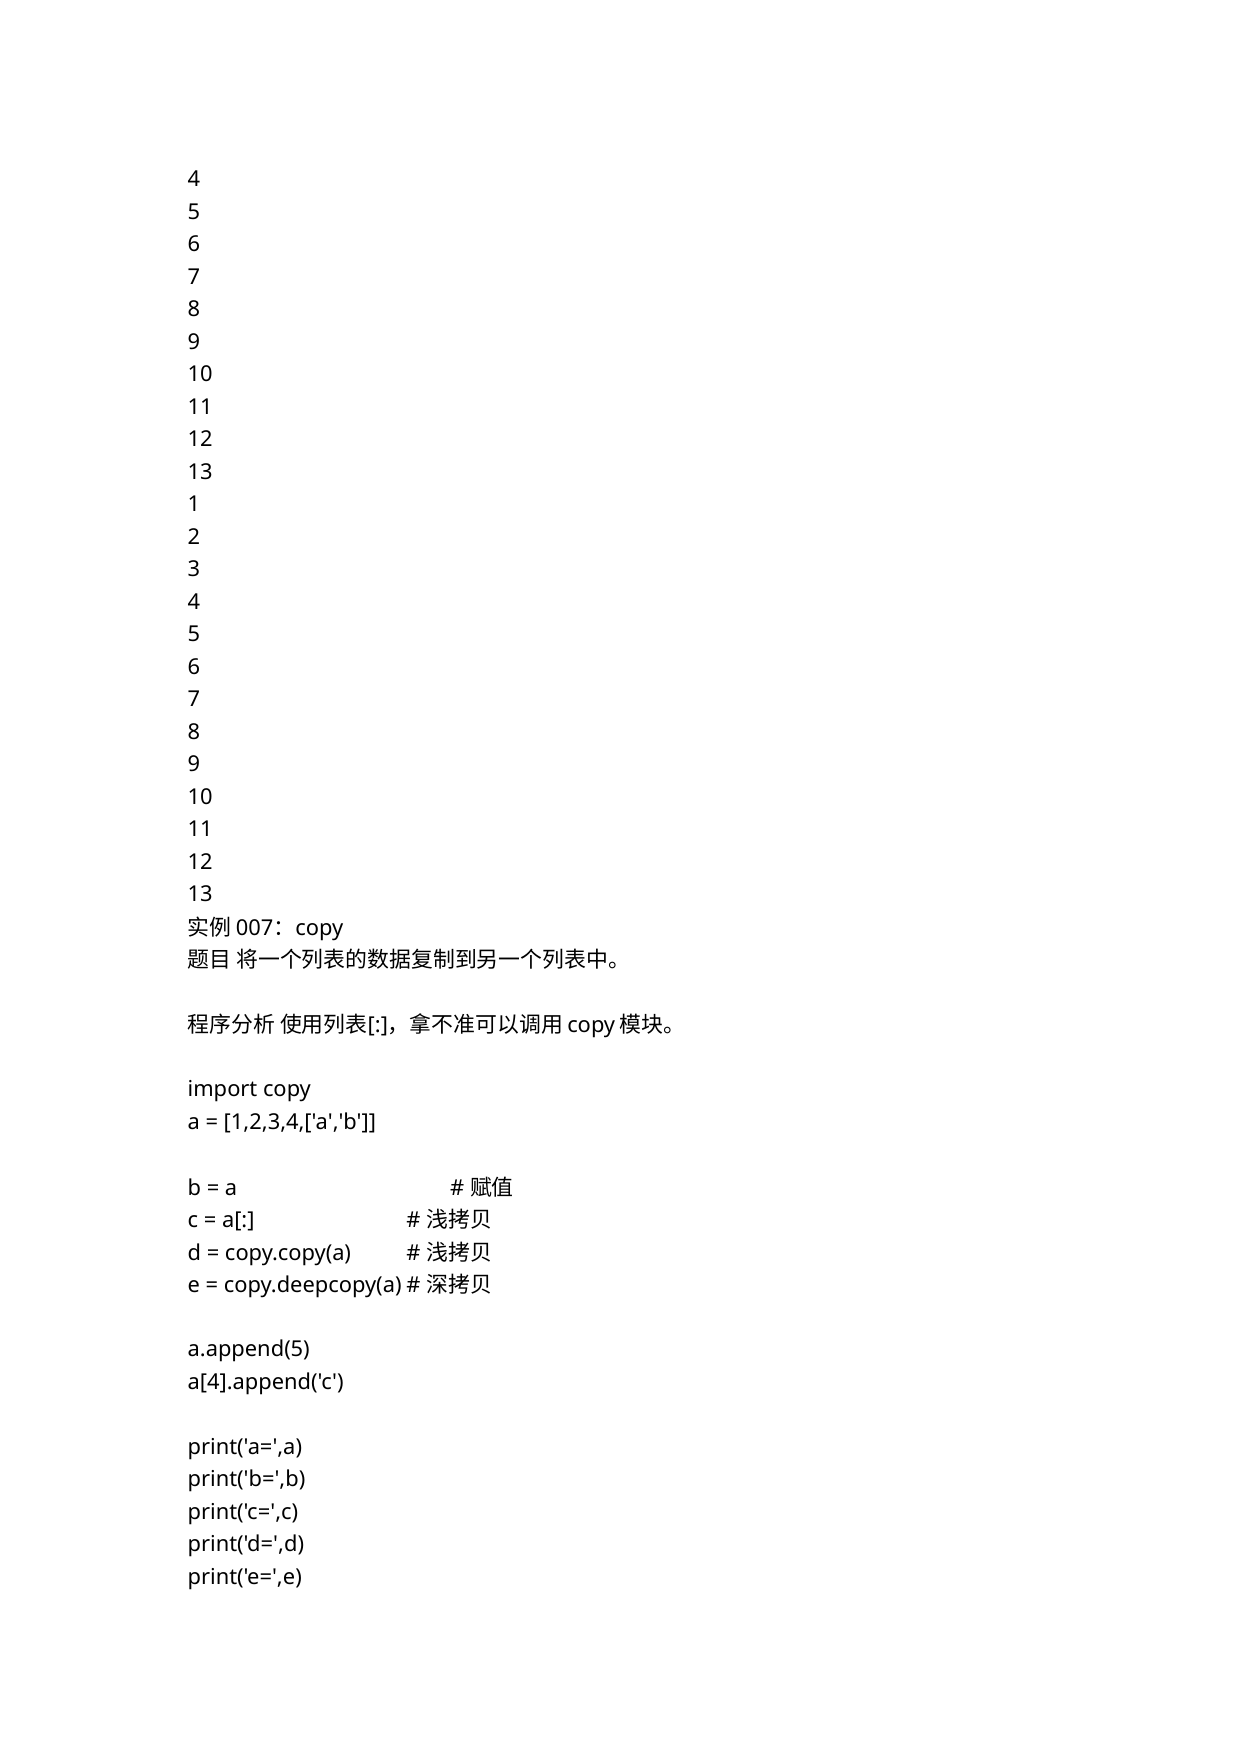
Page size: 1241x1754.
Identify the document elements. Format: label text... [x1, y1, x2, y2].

text a[4].append('c') [187, 1364, 1053, 1397]
text 11 [187, 812, 1053, 844]
text 10 [187, 779, 1053, 812]
text 3 [187, 552, 1053, 584]
text c = a[:] # 浅拷贝 [187, 1202, 1053, 1234]
text d = copy.copy(a) # 浅拷贝 [187, 1234, 1053, 1267]
text b = a # 赋值 [187, 1169, 1053, 1202]
text 7 [187, 259, 1053, 292]
text e = copy.deepcopy(a) # 深拷贝 [187, 1267, 1053, 1299]
text 6 [187, 227, 1053, 259]
text 1 [187, 487, 1053, 519]
text a.append(5) [187, 1332, 1053, 1364]
text 5 [187, 617, 1053, 649]
text 4 [187, 584, 1053, 617]
text 8 [187, 714, 1053, 747]
text 实例007：copy [187, 909, 1053, 942]
text 题目 将一个列表的数据复制到另一个列表中。 [187, 942, 1053, 974]
text print('a=',a) [187, 1429, 1053, 1462]
text 13 [187, 454, 1053, 487]
text 9 [187, 324, 1053, 357]
text 9 [187, 747, 1053, 779]
text 10 [187, 357, 1053, 389]
text 6 [187, 649, 1053, 682]
text 13 [187, 877, 1053, 909]
text 8 [187, 292, 1053, 324]
text print('e=',e) [187, 1559, 1053, 1592]
text print('b=',b) [187, 1462, 1053, 1494]
text 12 [187, 844, 1053, 877]
text 11 [187, 389, 1053, 422]
text 2 [187, 519, 1053, 552]
text a = [1,2,3,4,['a','b']] [187, 1104, 1053, 1137]
text print('c=',c) [187, 1494, 1053, 1527]
text 7 [187, 682, 1053, 714]
text import copy [187, 1072, 1053, 1104]
text print('d=',d) [187, 1527, 1053, 1559]
text 4 [187, 162, 1053, 194]
text 12 [187, 422, 1053, 454]
text 5 [187, 194, 1053, 227]
text 程序分析 使用列表[:]，拿不准可以调用copy模块。 [187, 1007, 1053, 1039]
